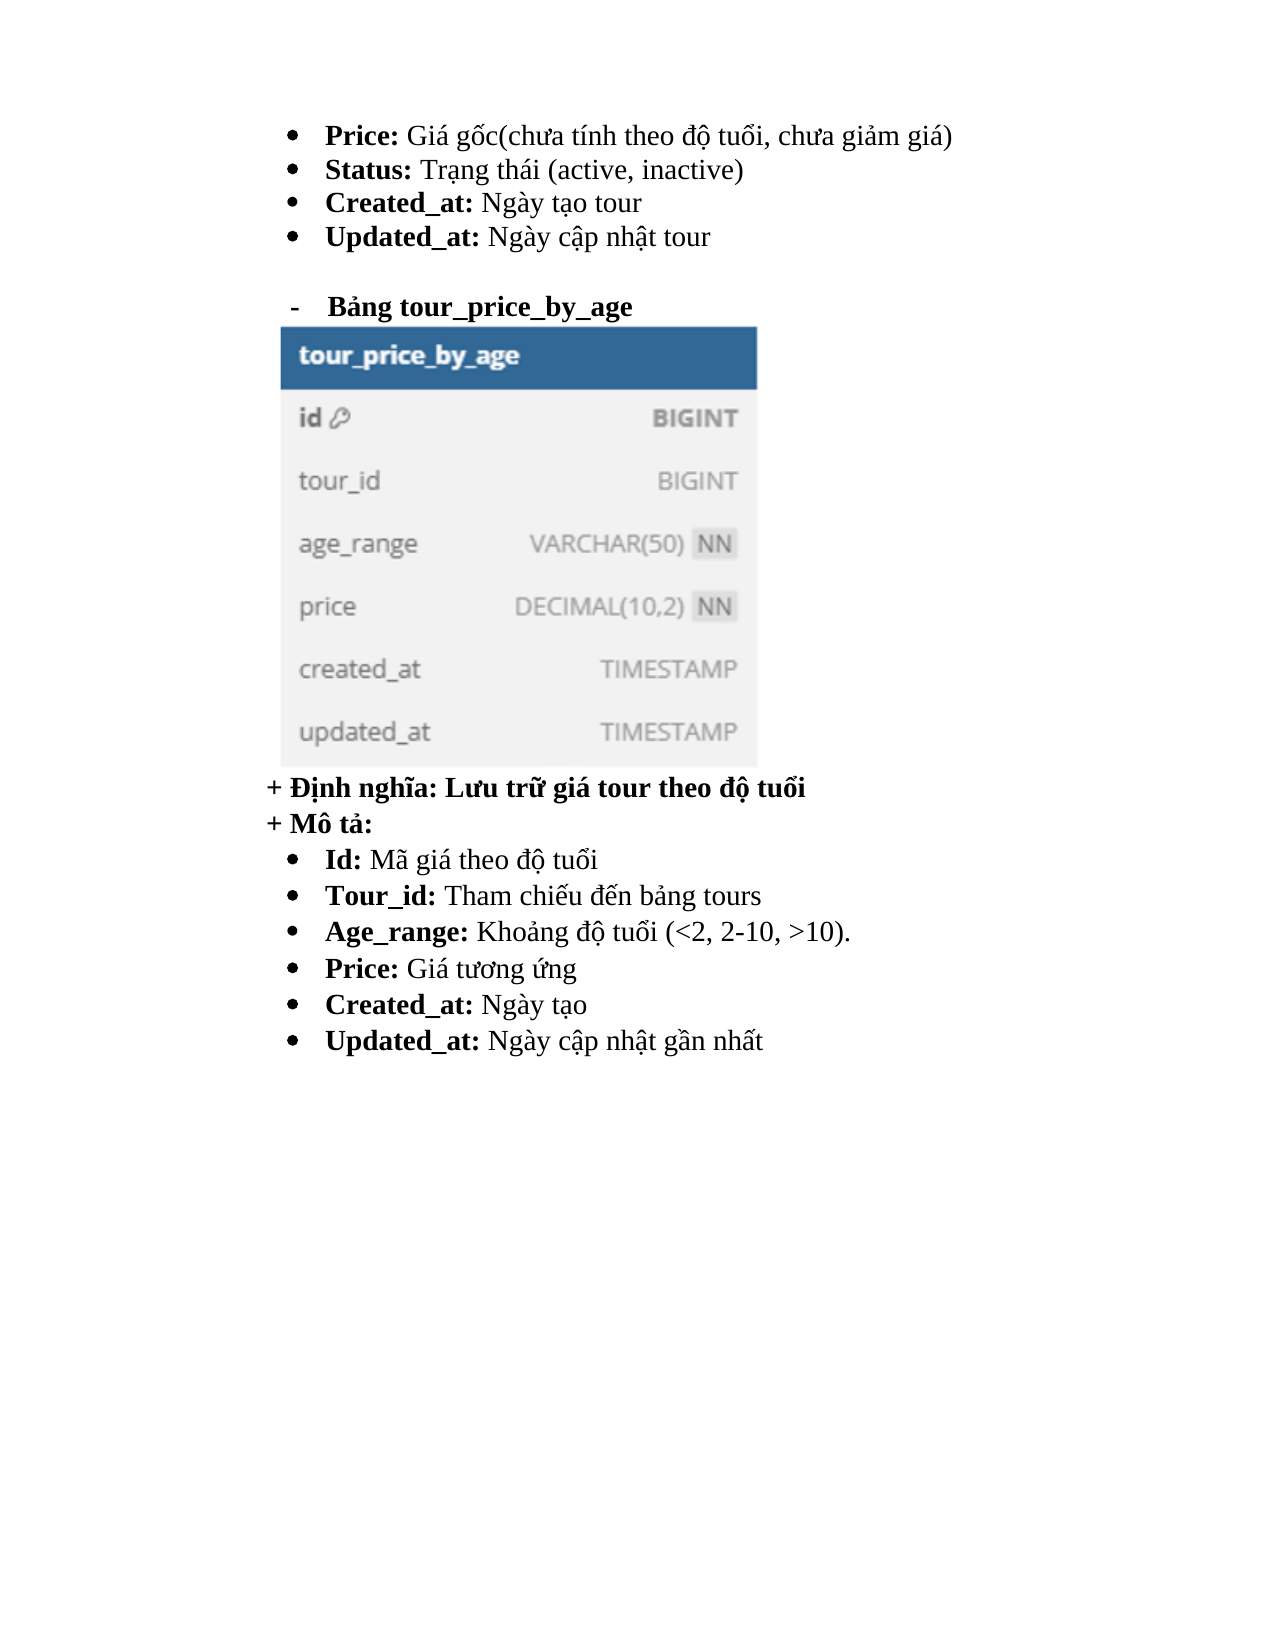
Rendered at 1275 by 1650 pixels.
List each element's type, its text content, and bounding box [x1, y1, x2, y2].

picture [280, 325, 759, 768]
list + Mô tả: [266, 806, 1157, 839]
list Bảng tour_price_by_age [290, 289, 1157, 322]
list Age_range: Khoảng độ tuổi (<2, 2-10, >10). [287, 914, 1157, 948]
list Updated_at: Ngày cập nhật tour [287, 219, 1157, 253]
list + Định nghĩa: Lưu trữ giá tour theo độ tuổi [266, 770, 1157, 803]
list Updated_at: Ngày cập nhật gần nhất [287, 1023, 1157, 1057]
list Id: Mã giá theo độ tuổi [287, 842, 1157, 876]
list Created_at: Ngày tạo tour [287, 185, 1157, 219]
list Created_at: Ngày tạo [287, 987, 1157, 1021]
list Price: Giá tương ứng [287, 951, 1157, 984]
list Status: Trạng thái (active, inactive) [287, 152, 1157, 185]
list Tour_id: Tham chiếu đến bảng tours [287, 878, 1157, 912]
list Price: Giá gốc(chưa tính theo độ tuổi, chưa giảm giá) [287, 118, 1157, 152]
